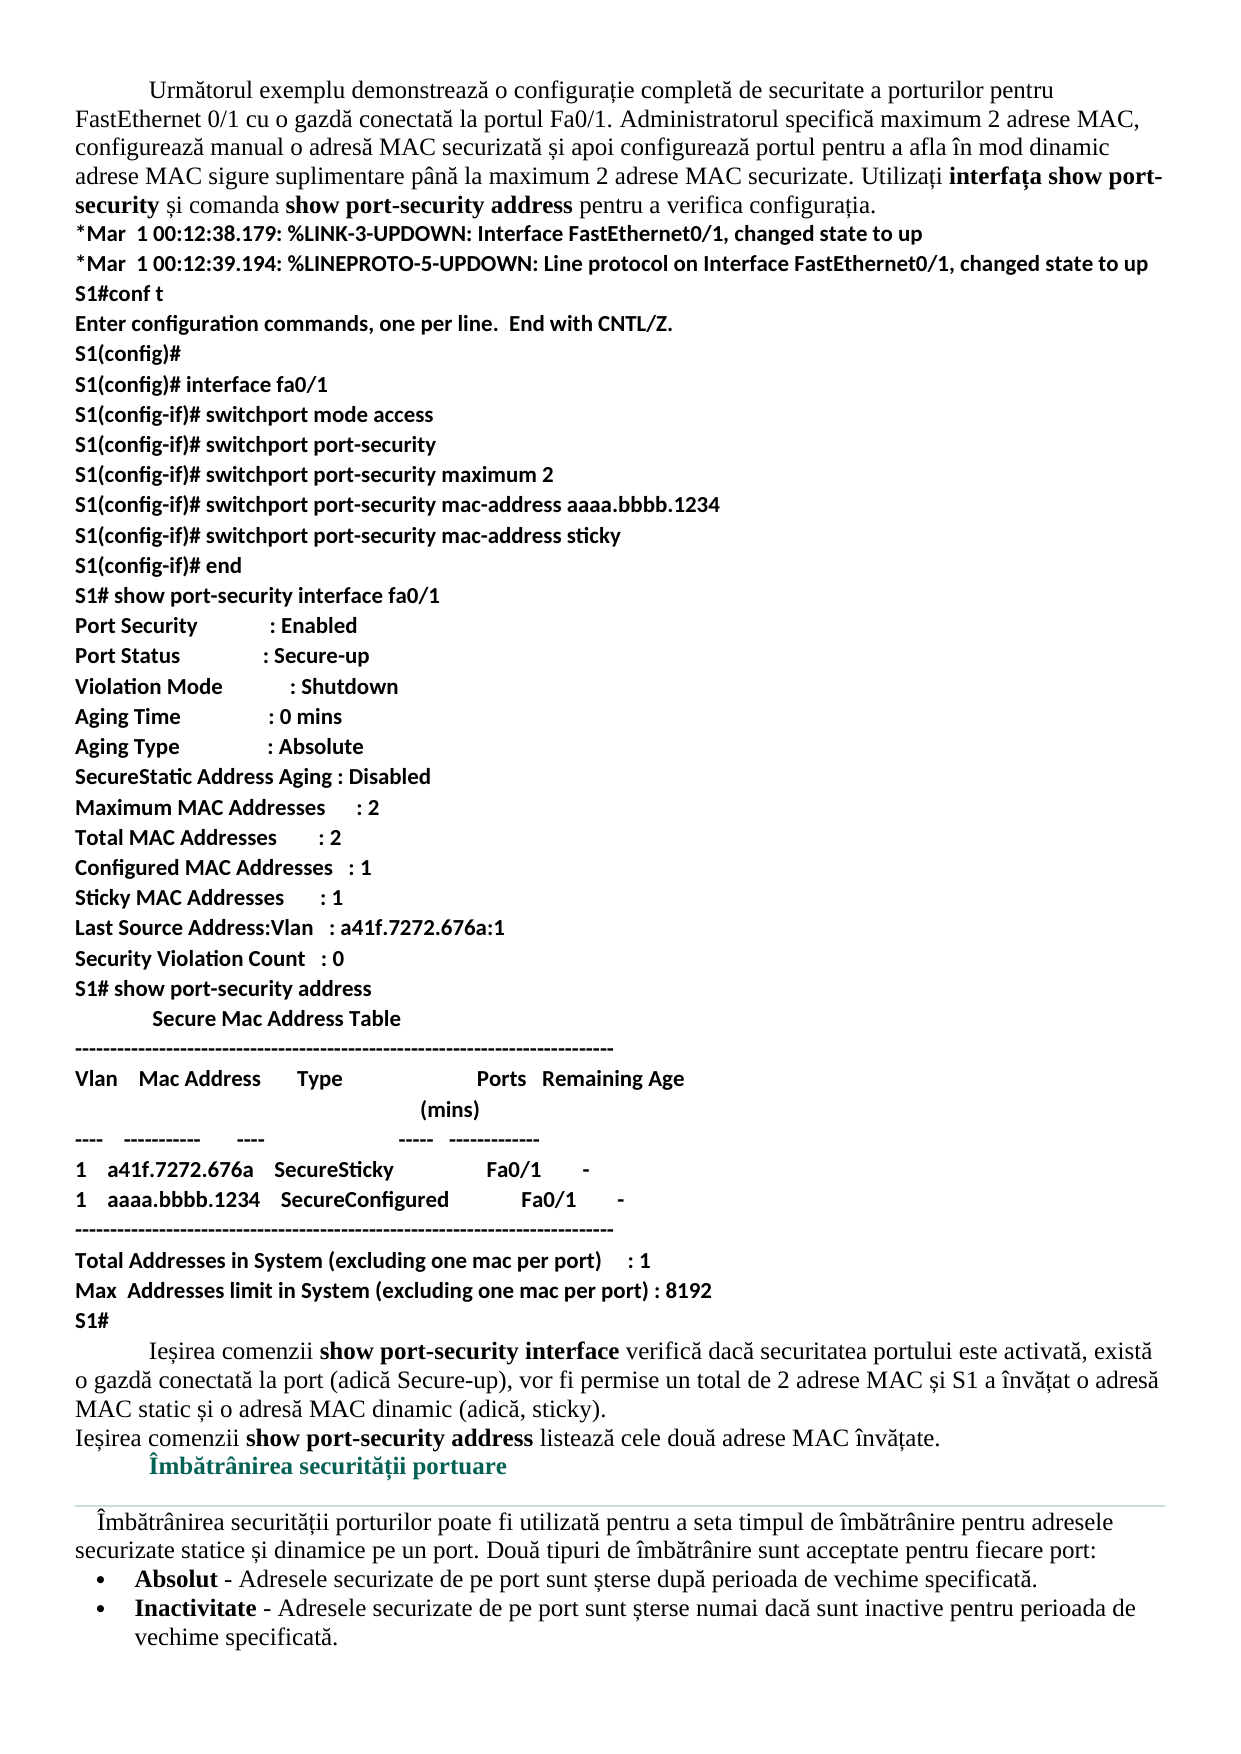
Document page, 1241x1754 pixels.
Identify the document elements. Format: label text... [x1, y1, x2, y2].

text Sticky MAC Addresses : 1 [75, 883, 1165, 911]
text Ieșirea comenzii show port-security address listează cele două adrese MAC învățate. [75, 1423, 1165, 1451]
text Ieșirea comenzii show port-security interface verifică dacă securitatea portului este activată, există o gazdă conectată la port (adică Secure-up), vor fi permise un total de 2 adrese MAC și S1 a învățat o adresă MAC static și o adresă MAC dinamic (adică, sticky). [75, 1336, 1165, 1423]
text Port Security : Enabled [75, 611, 1165, 639]
text Aging Time : 0 mins [75, 702, 1165, 730]
text S1# show port-security interface fa0/1 [75, 581, 1165, 609]
text S1(config)# interface fa0/1 [75, 370, 1165, 398]
text Last Source Address:Vlan : a41f.7272.676a:1 [75, 913, 1165, 942]
text ----------------------------------------------------------------------------- [75, 1034, 1165, 1062]
text S1(config-if)# switchport port-security mac-address sticky [75, 521, 1165, 549]
text S1#conf t [75, 279, 1165, 307]
text *Mar 1 00:12:39.194: %LINEPROTO-5-UPDOWN: Line protocol on Interface FastEthernet0/1, changed state to up [75, 249, 1165, 277]
text 1 aaaa.bbbb.1234 SecureConfigured Fa0/1 - [75, 1185, 1165, 1213]
text SecureStatic Address Aging : Disabled [75, 762, 1165, 791]
text (mins) [75, 1095, 1165, 1123]
text S1(config-if)# switchport port-security mac-address aaaa.bbbb.1234 [75, 491, 1165, 519]
text Port Status : Secure-up [75, 642, 1165, 670]
text Violation Mode : Shutdown [75, 672, 1165, 700]
text ----------------------------------------------------------------------------- [75, 1216, 1165, 1244]
text S1# show port-security address [75, 974, 1165, 1002]
text S1(config-if)# end [75, 551, 1165, 579]
text S1(config-if)# switchport mode access [75, 400, 1165, 428]
text Total Addresses in System (excluding one mac per port) : 1 [75, 1246, 1165, 1274]
text Vlan Mac Address Type Ports Remaining Age [75, 1064, 1165, 1093]
text Aging Type : Absolute [75, 732, 1165, 760]
text Total MAC Addresses : 2 [75, 823, 1165, 851]
text S1(config-if)# switchport port-security [75, 430, 1165, 458]
text *Mar 1 00:12:38.179: %LINK-3-UPDOWN: Interface FastEthernet0/1, changed state to up [75, 219, 1165, 247]
text Secure Mac Address Table [75, 1004, 1165, 1032]
text Security Violation Count : 0 [75, 944, 1165, 972]
text Îmbătrânirea securității portuare [75, 1451, 1165, 1505]
text S1# [75, 1306, 1165, 1334]
text Maximum MAC Addresses : 2 [75, 793, 1165, 821]
text Îmbătrânirea securității porturilor poate fi utilizată pentru a seta timpul de îmbătrânire pentru adresele securizate statice și dinamice pe un port. Două tipuri de îmbătrânire sunt acceptate pentru fiecare port: [75, 1507, 1165, 1564]
text Enter configuration commands, one per line. End with CNTL/Z. [75, 309, 1165, 337]
text 1 a41f.7272.676a SecureSticky Fa0/1 - [75, 1155, 1165, 1183]
text Următorul exemplu demonstrează o configurație completă de securitate a porturilor pentru FastEthernet 0/1 cu o gazdă conectată la portul Fa0/1. Administratorul specifică maximum 2 adrese MAC, configurează manual o adresă MAC securizată și apoi configurează portul pentru a afla în mod dinamic adrese MAC sigure suplimentare până la maximum 2 adrese MAC securizate. Utilizați interfața show port-security și comanda show port-security address pentru a verifica configurația. [75, 75, 1165, 219]
text S1(config)# [75, 339, 1165, 368]
list Inactivitate - Adresele securizate de pe port sunt șterse numai dacă sunt inactive pentru perioada de vechime specificată. [97, 1593, 1165, 1651]
text Configured MAC Addresses : 1 [75, 853, 1165, 881]
list Absolut - Adresele securizate de pe port sunt șterse după perioada de vechime specificată. [97, 1564, 1165, 1593]
text Max Addresses limit in System (excluding one mac per port) : 8192 [75, 1276, 1165, 1304]
text S1(config-if)# switchport port-security maximum 2 [75, 460, 1165, 488]
text ---- ----------- ---- ----- ------------- [75, 1125, 1165, 1153]
